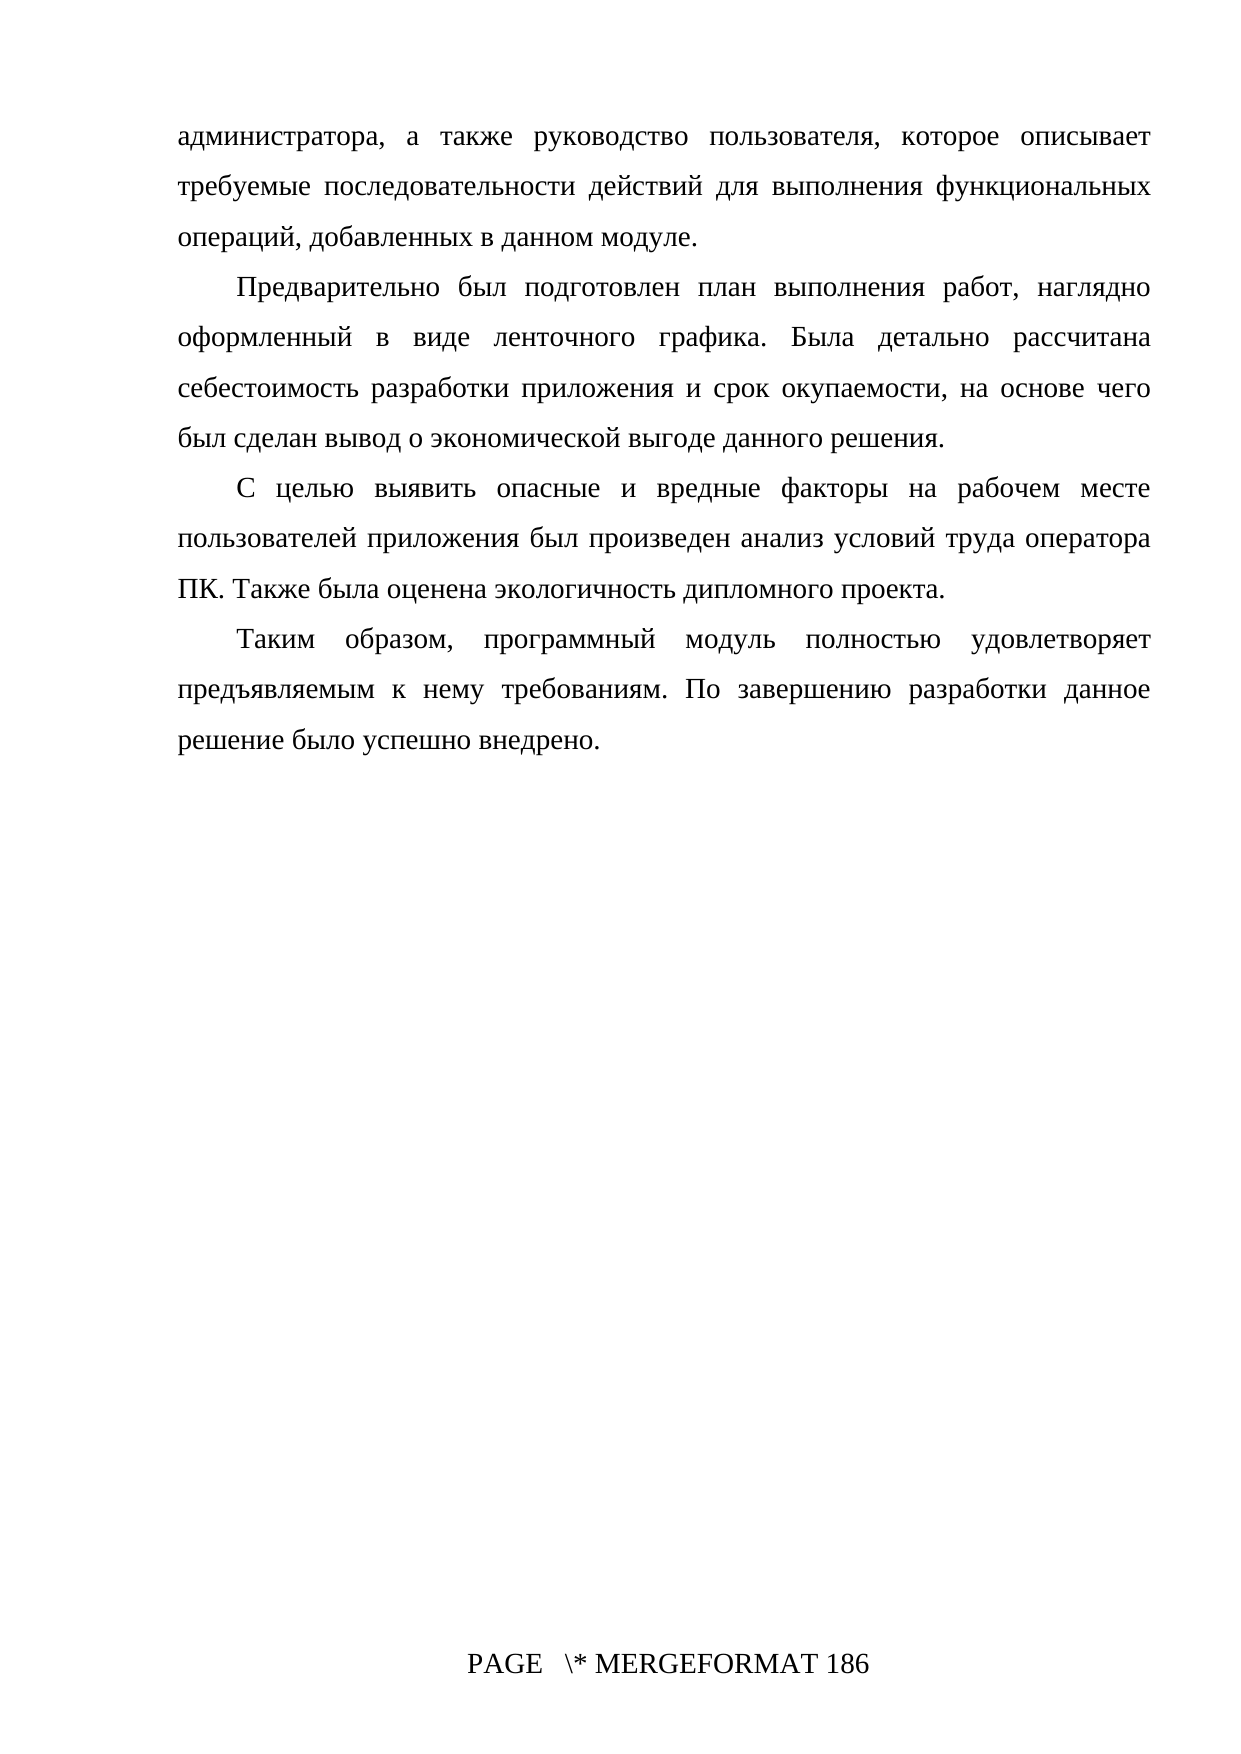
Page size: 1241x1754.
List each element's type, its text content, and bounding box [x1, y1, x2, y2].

text Таким образом, программный модуль полностью удовлетворяет предъявляемым к нему требованиям. По завершению разработки данное решение было успешно внедрено. [177, 621, 1152, 755]
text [177, 118, 1152, 252]
text С целью выявить опасные и вредные факторы на рабочем месте пользователей приложения был произведен анализ условий труда оператора ПК. Также была оценена экологичность дипломного проекта. [177, 470, 1152, 604]
text Предварительно был подготовлен план выполнения работ, наглядно оформленный в виде ленточного графика. Была детально рассчитана себестоимость разработки приложения и срок окупаемости, на основе чего был сделан вывод о экономической выгоде данного решения. [177, 269, 1152, 453]
